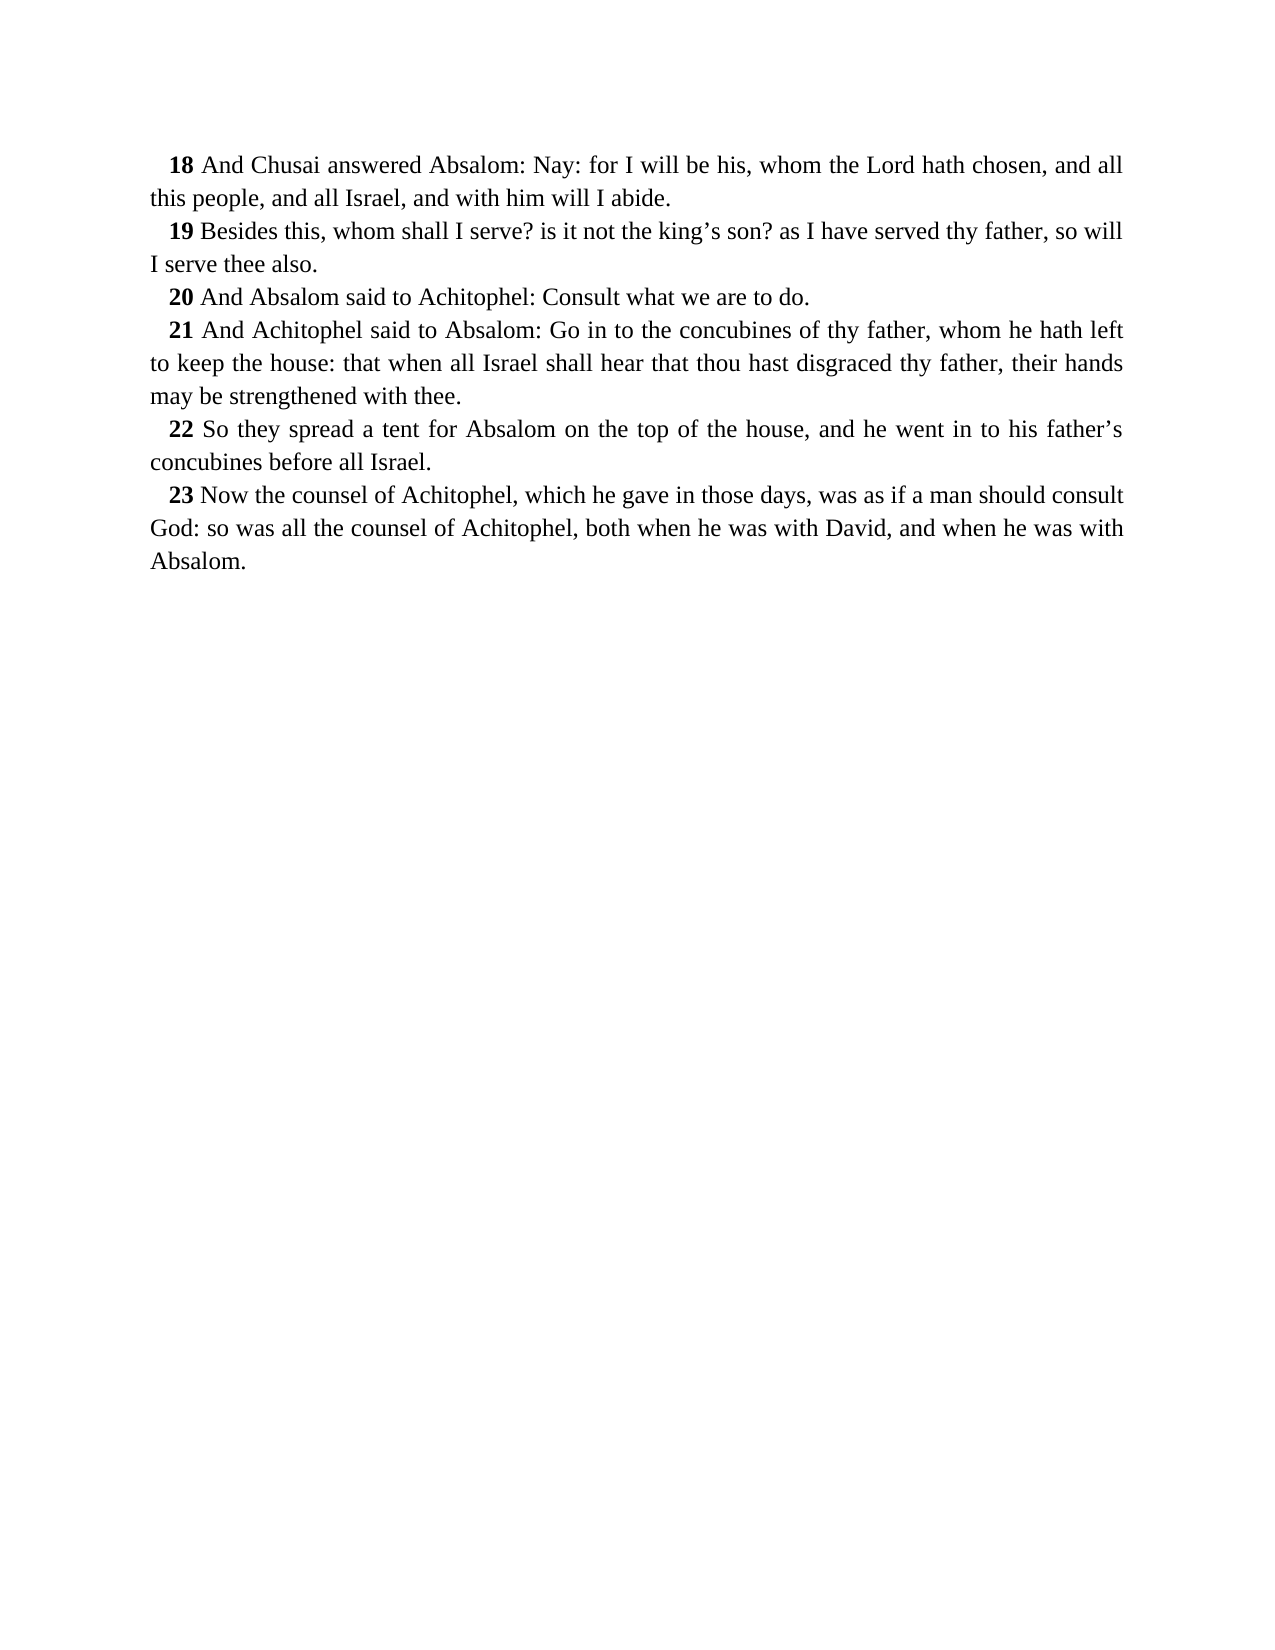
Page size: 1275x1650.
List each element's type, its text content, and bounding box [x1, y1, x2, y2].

text 21 And Achitophel said to Absalom: Go in to the concubines of thy father, whom he hath left to keep the house: that when all Israel shall hear that thou hast disgraced thy father, their hands may be strengthened with thee. [150, 315, 1125, 410]
text 23 Now the counsel of Achitophel, which he gave in those days, was as if a man should consult God: so was all the counsel of Achitophel, both when he was with David, and when he was with Absalom. [150, 480, 1125, 575]
text 19 Besides this, whom shall I serve? is it not the king’s son? as I have served thy father, so will I serve thee also. [150, 216, 1125, 278]
text 22 So they spread a tent for Absalom on the top of the house, and he went in to his father’s concubines before all Israel. [150, 414, 1125, 476]
text 20 And Absalom said to Achitophel: Consult what we are to do. [150, 282, 1125, 311]
text 18 And Chusai answered Absalom: Nay: for I will be his, whom the Lord hath chosen, and all this people, and all Israel, and with him will I abide. [150, 150, 1125, 212]
